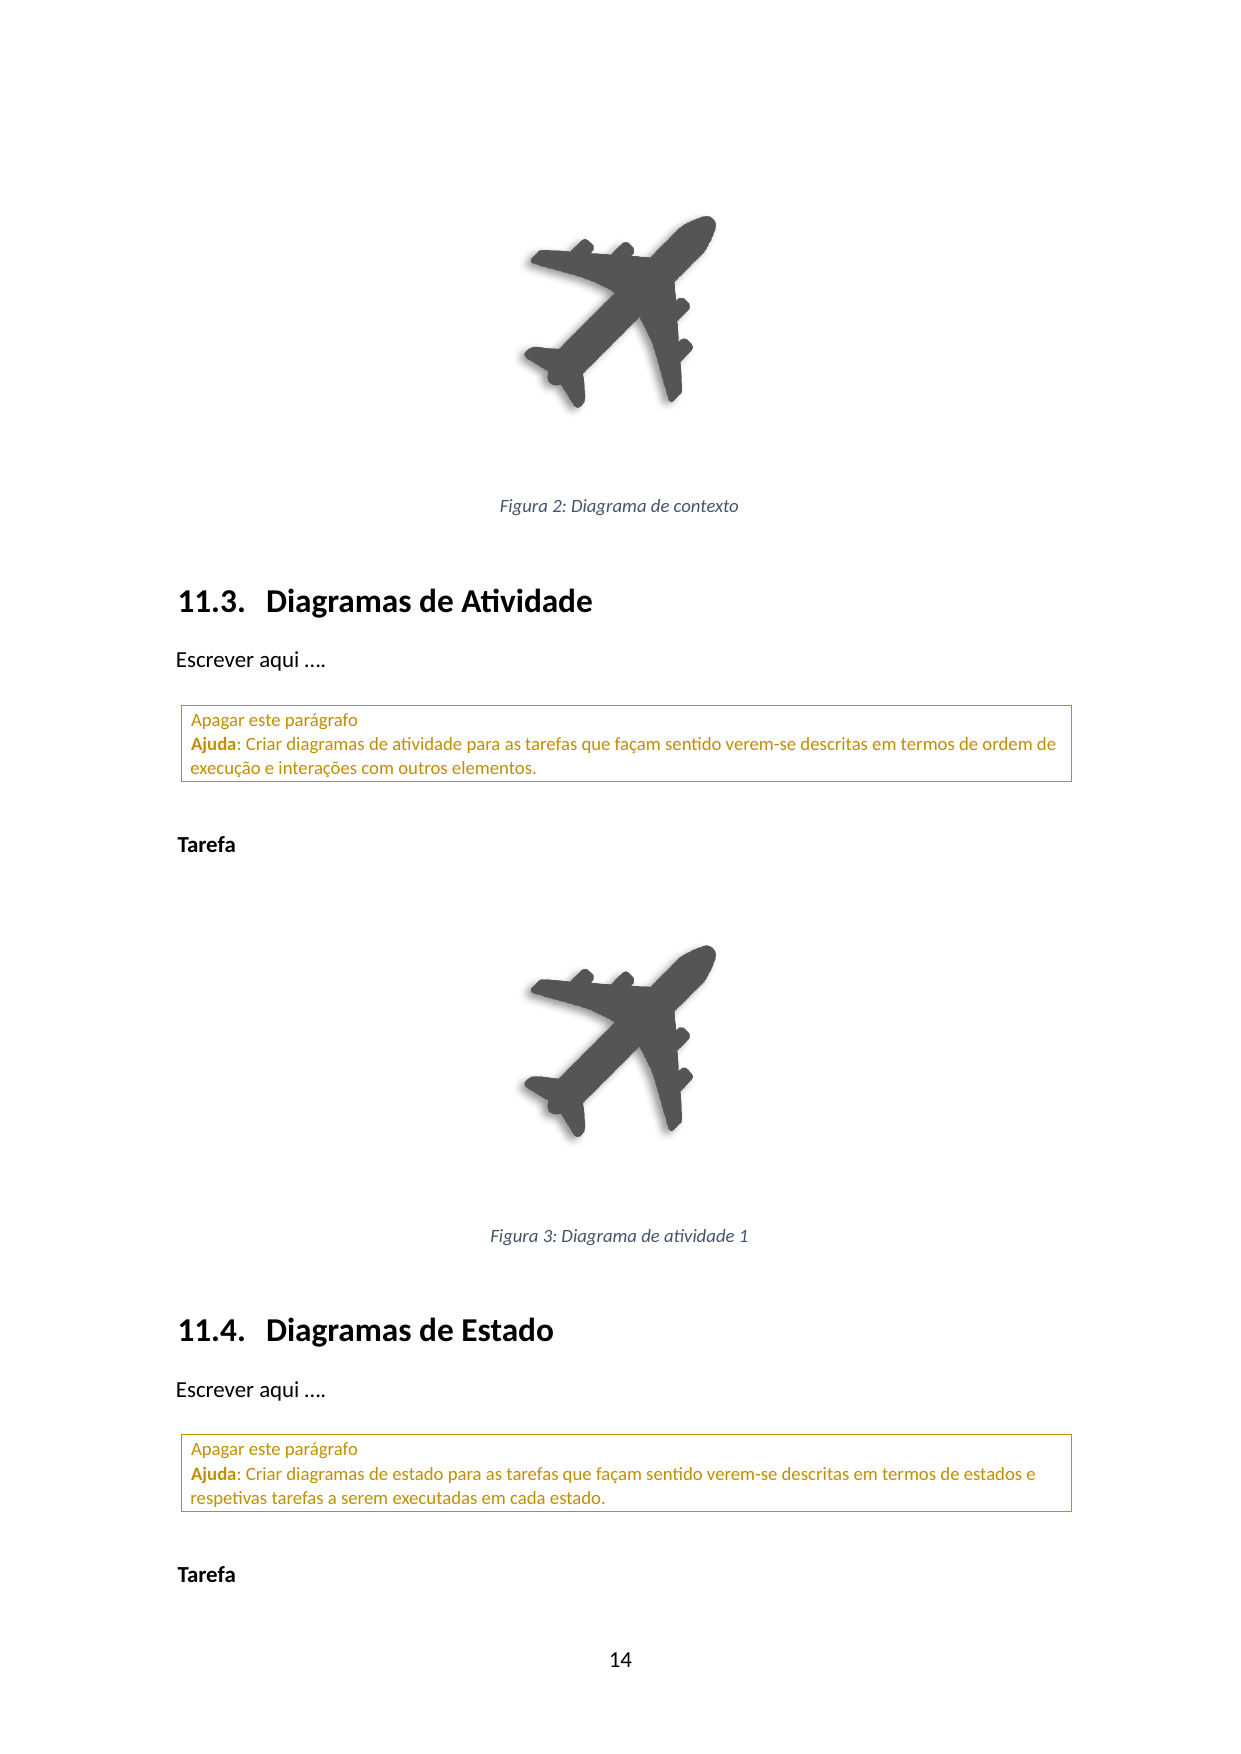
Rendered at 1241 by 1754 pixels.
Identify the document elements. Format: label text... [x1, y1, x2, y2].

text Apagar este parágrafo [182, 1435, 1071, 1459]
text Ajuda: Criar diagramas de atividade para as tarefas que façam sentido verem-se descritas em termos de ordem de execução e interações com outros elementos. [182, 729, 1071, 781]
text Apagar este parágrafo [182, 706, 1071, 729]
text Tarefa [177, 1560, 1063, 1588]
subtitle Diagramas de Estado [177, 1309, 1063, 1350]
text Escrever aqui …. [176, 1375, 988, 1403]
text Tarefa [177, 831, 1063, 858]
picture [456, 147, 784, 476]
subtitle Diagramas de Atividade [177, 579, 1063, 620]
picture [456, 877, 784, 1205]
text Ajuda: Criar diagramas de estado para as tarefas que façam sentido verem-se descritas em termos de estados e respetivas tarefas a serem executadas em cada estado. [182, 1459, 1071, 1511]
text Escrever aqui …. [176, 645, 988, 673]
